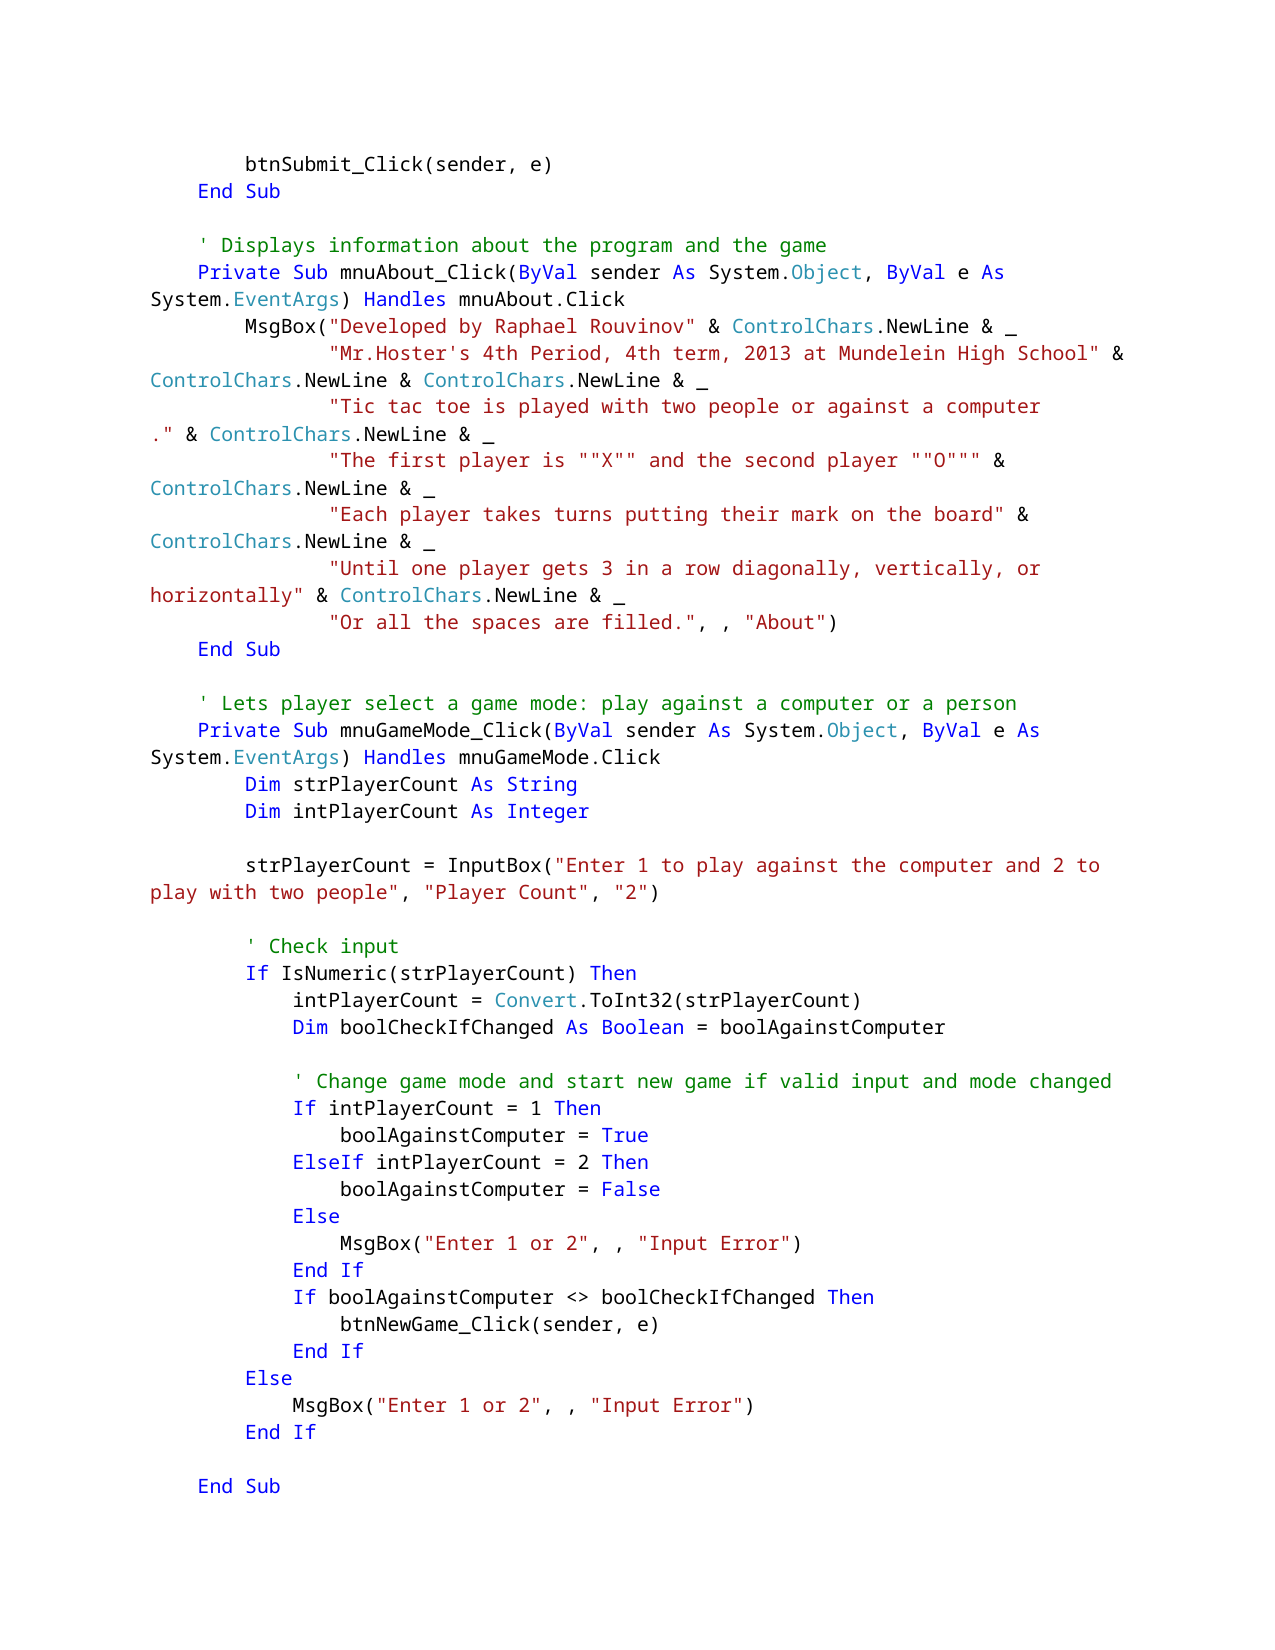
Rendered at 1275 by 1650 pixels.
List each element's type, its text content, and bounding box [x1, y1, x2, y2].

text ' Change game mode and start new game if valid input and mode changed [150, 1067, 1125, 1094]
text Dim strPlayerCount As String [150, 771, 1125, 797]
text If IsNumeric(strPlayerCount) Then [150, 959, 1125, 986]
text ElseIf intPlayerCount = 2 Then [150, 1148, 1125, 1175]
text btnNewGame_Click(sender, e) [150, 1310, 1125, 1337]
text "Each player takes turns putting their mark on the board" & ControlChars.NewLine & _ [150, 501, 1125, 555]
text Dim intPlayerCount As Integer [150, 797, 1125, 824]
text "Until one player gets 3 in a row diagonally, vertically, or horizontally" & ControlChars.NewLine & _ [150, 555, 1125, 609]
text End Sub [150, 177, 1125, 204]
text If intPlayerCount = 1 Then [150, 1094, 1125, 1121]
text strPlayerCount = InputBox("Enter 1 to play against the computer and 2 to play with two people", "Player Count", "2") [150, 851, 1125, 905]
text ' Check input [150, 932, 1125, 959]
text Else [150, 1364, 1125, 1391]
text ' Lets player select a game mode: play against a computer or a person [150, 689, 1125, 717]
text boolAgainstComputer = False [150, 1175, 1125, 1202]
text End If [150, 1256, 1125, 1283]
text End If [150, 1337, 1125, 1364]
text MsgBox("Developed by Raphael Rouvinov" & ControlChars.NewLine & _ [150, 312, 1125, 339]
text Dim boolCheckIfChanged As Boolean = boolAgainstComputer [150, 1013, 1125, 1040]
text MsgBox("Enter 1 or 2", , "Input Error") [150, 1229, 1125, 1256]
text End If [150, 1418, 1125, 1445]
text End Sub [150, 636, 1125, 663]
text "Tic tac toe is played with two people or against a computer [150, 393, 1125, 420]
text If boolAgainstComputer <> boolCheckIfChanged Then [150, 1283, 1125, 1310]
text ." & ControlChars.NewLine & _ [150, 420, 1125, 447]
text boolAgainstComputer = True [150, 1121, 1125, 1148]
text btnSubmit_Click(sender, e) [150, 150, 1125, 177]
text Private Sub mnuGameMode_Click(ByVal sender As System.Object, ByVal e As System.EventArgs) Handles mnuGameMode.Click [150, 717, 1125, 771]
text intPlayerCount = Convert.ToInt32(strPlayerCount) [150, 986, 1125, 1013]
text MsgBox("Enter 1 or 2", , "Input Error") [150, 1391, 1125, 1418]
text Private Sub mnuAbout_Click(ByVal sender As System.Object, ByVal e As System.EventArgs) Handles mnuAbout.Click [150, 258, 1125, 312]
text "Or all the spaces are filled.", , "About") [150, 609, 1125, 636]
text "The first player is ""X"" and the second player ""O""" & ControlChars.NewLine & _ [150, 447, 1125, 501]
text End Sub [150, 1472, 1125, 1499]
text Else [150, 1202, 1125, 1229]
text ' Displays information about the program and the game [150, 231, 1125, 258]
text "Mr.Hoster's 4th Period, 4th term, 2013 at Mundelein High School" & ControlChars.NewLine & ControlChars.NewLine & _ [150, 339, 1125, 393]
